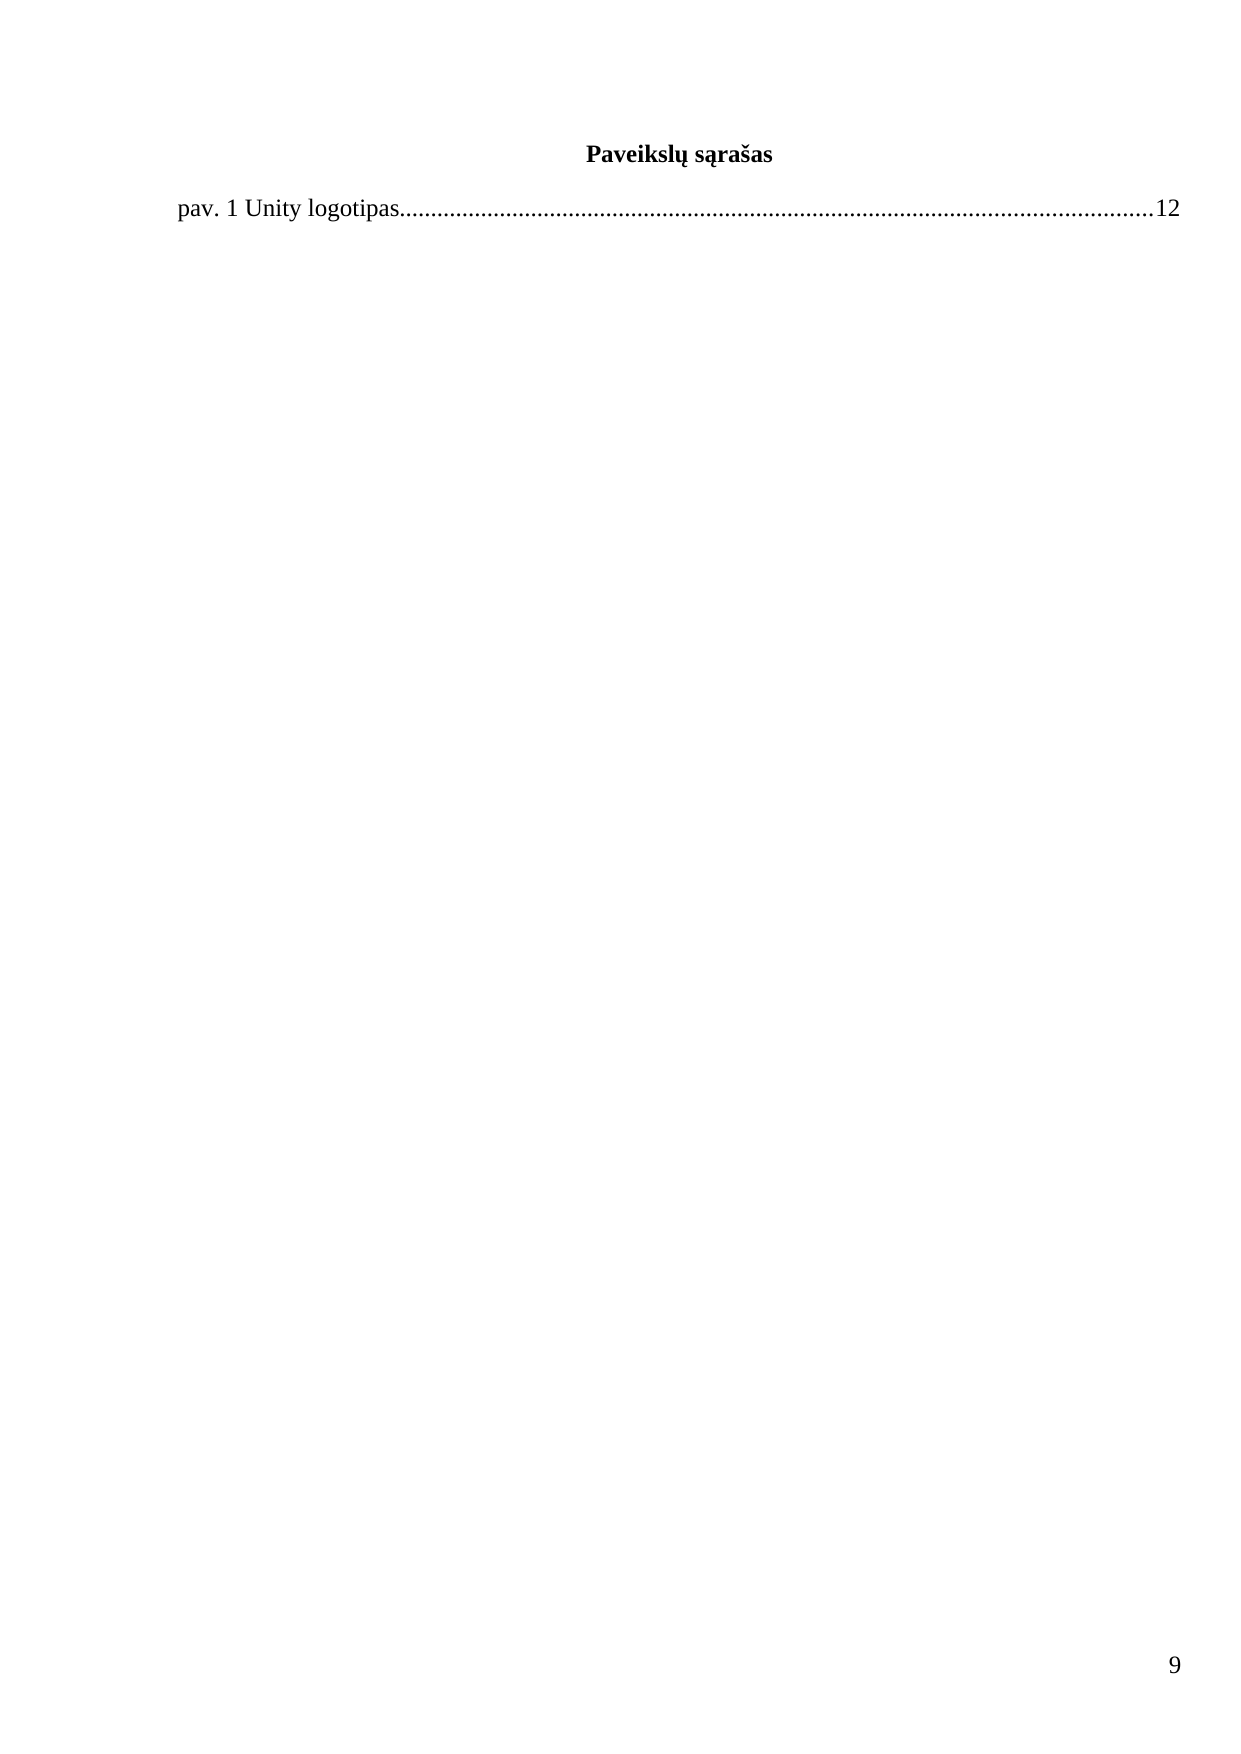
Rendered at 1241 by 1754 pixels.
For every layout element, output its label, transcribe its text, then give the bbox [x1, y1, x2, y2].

text pav. 1 Unity logotipas 12 [177, 193, 1181, 222]
text Paveikslų sąrašas [177, 139, 1181, 168]
